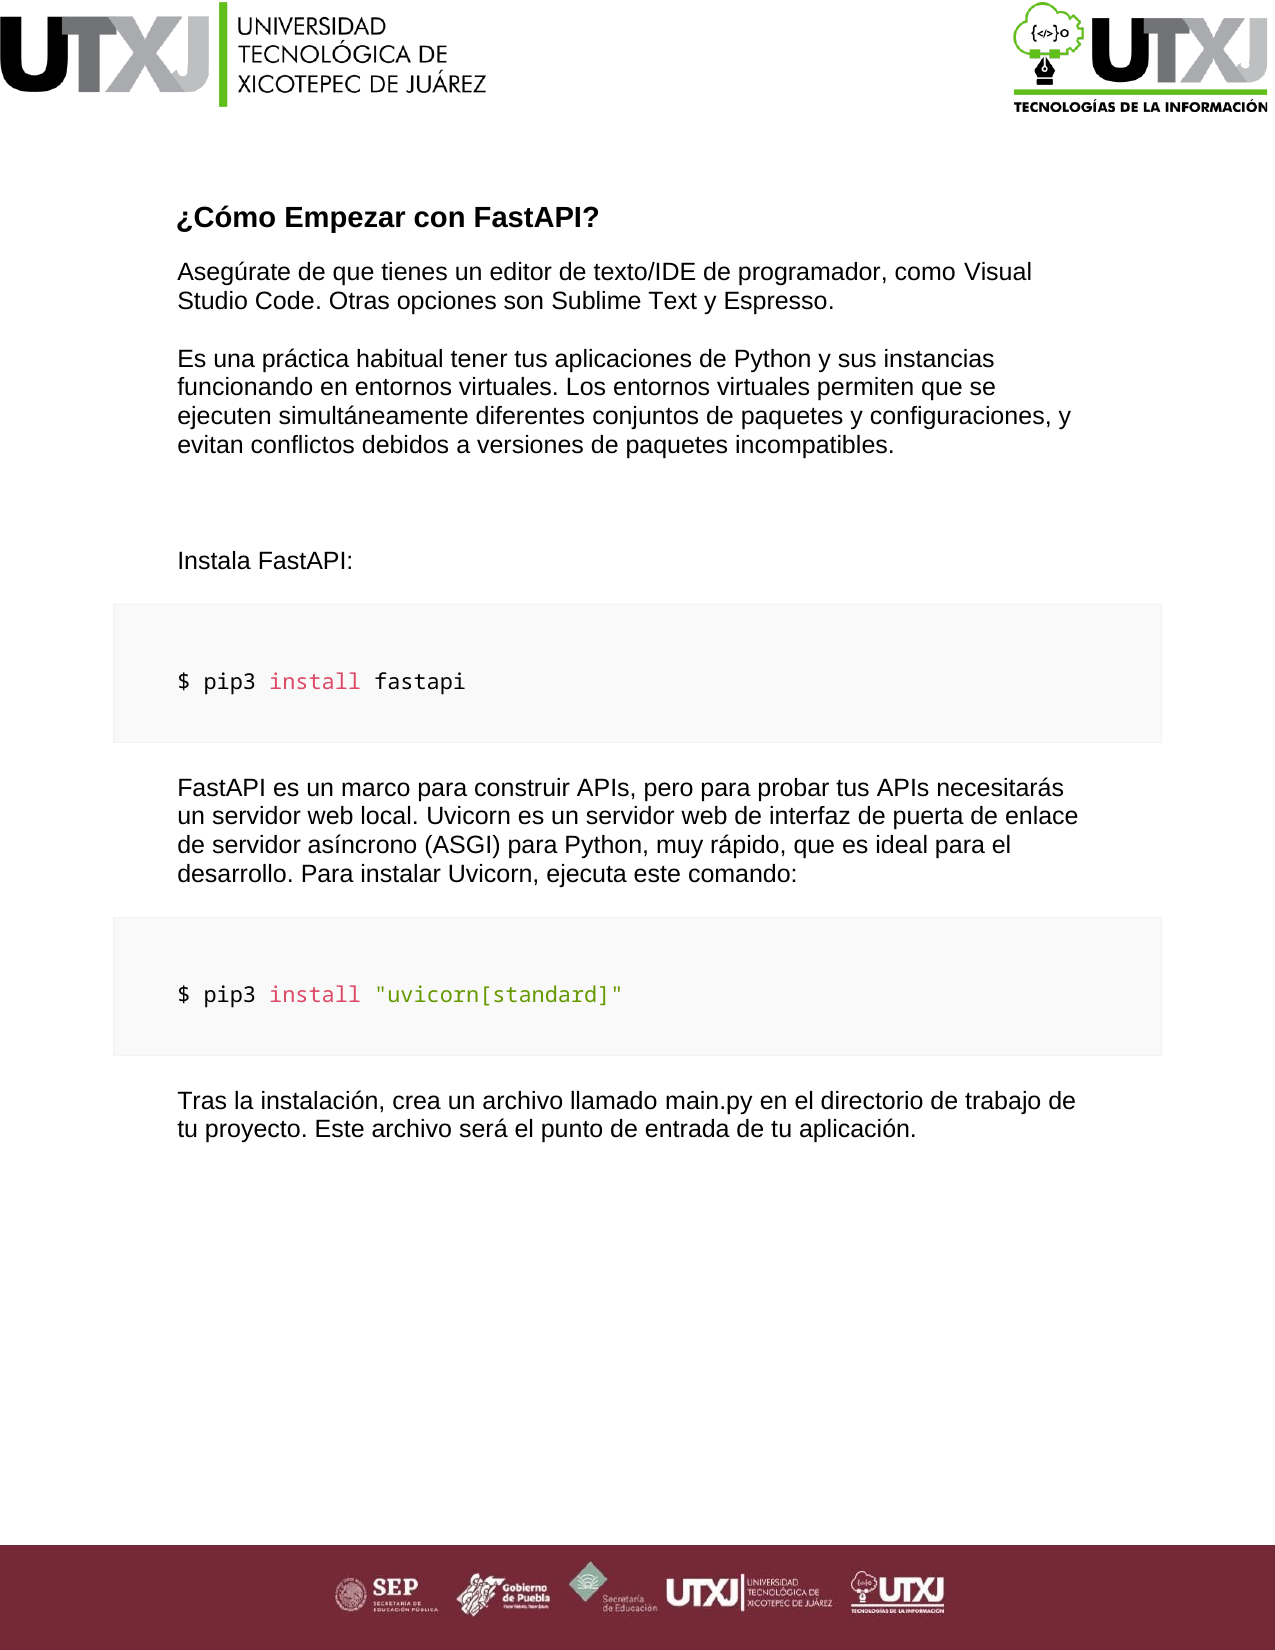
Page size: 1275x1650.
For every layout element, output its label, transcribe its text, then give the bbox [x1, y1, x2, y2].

text $ pip3 install fastapi [115, 605, 1161, 742]
picture [1013, 2, 1268, 112]
text Instala FastAPI: [177, 546, 1098, 574]
text FastAPI es un marco para construir APIs, pero para probar tus APIs necesitarás un servidor web local. Uvicorn es un servidor web de interfaz de puerta de enlace de servidor asíncrono (ASGI) para Python, muy rápido, que es ideal para el desarrollo. Para instalar Uvicorn, ejecuta este comando: [177, 772, 1098, 887]
picture [0, 1545, 1275, 1650]
text Es una práctica habitual tener tus aplicaciones de Python y sus instancias funcionando en entornos virtuales. Los entornos virtuales permiten que se ejecuten simultáneamente diferentes conjuntos de paquetes y configuraciones, y evitan conflictos debidos a versiones de paquetes incompatibles. [177, 343, 1098, 458]
picture [0, 2, 486, 107]
text ¿Cómo Empezar con FastAPI? [176, 200, 1098, 233]
text $ pip3 install "uvicorn[standard]" [115, 918, 1161, 1055]
text Tras la instalación, crea un archivo llamado main.py en el directorio de trabajo de tu proyecto. Este archivo será el punto de entrada de tu aplicación. [177, 1086, 1098, 1143]
text Asegúrate de que tienes un editor de texto/IDE de programador, como Visual Studio Code. Otras opciones son Sublime Text y Espresso. [177, 257, 1098, 314]
